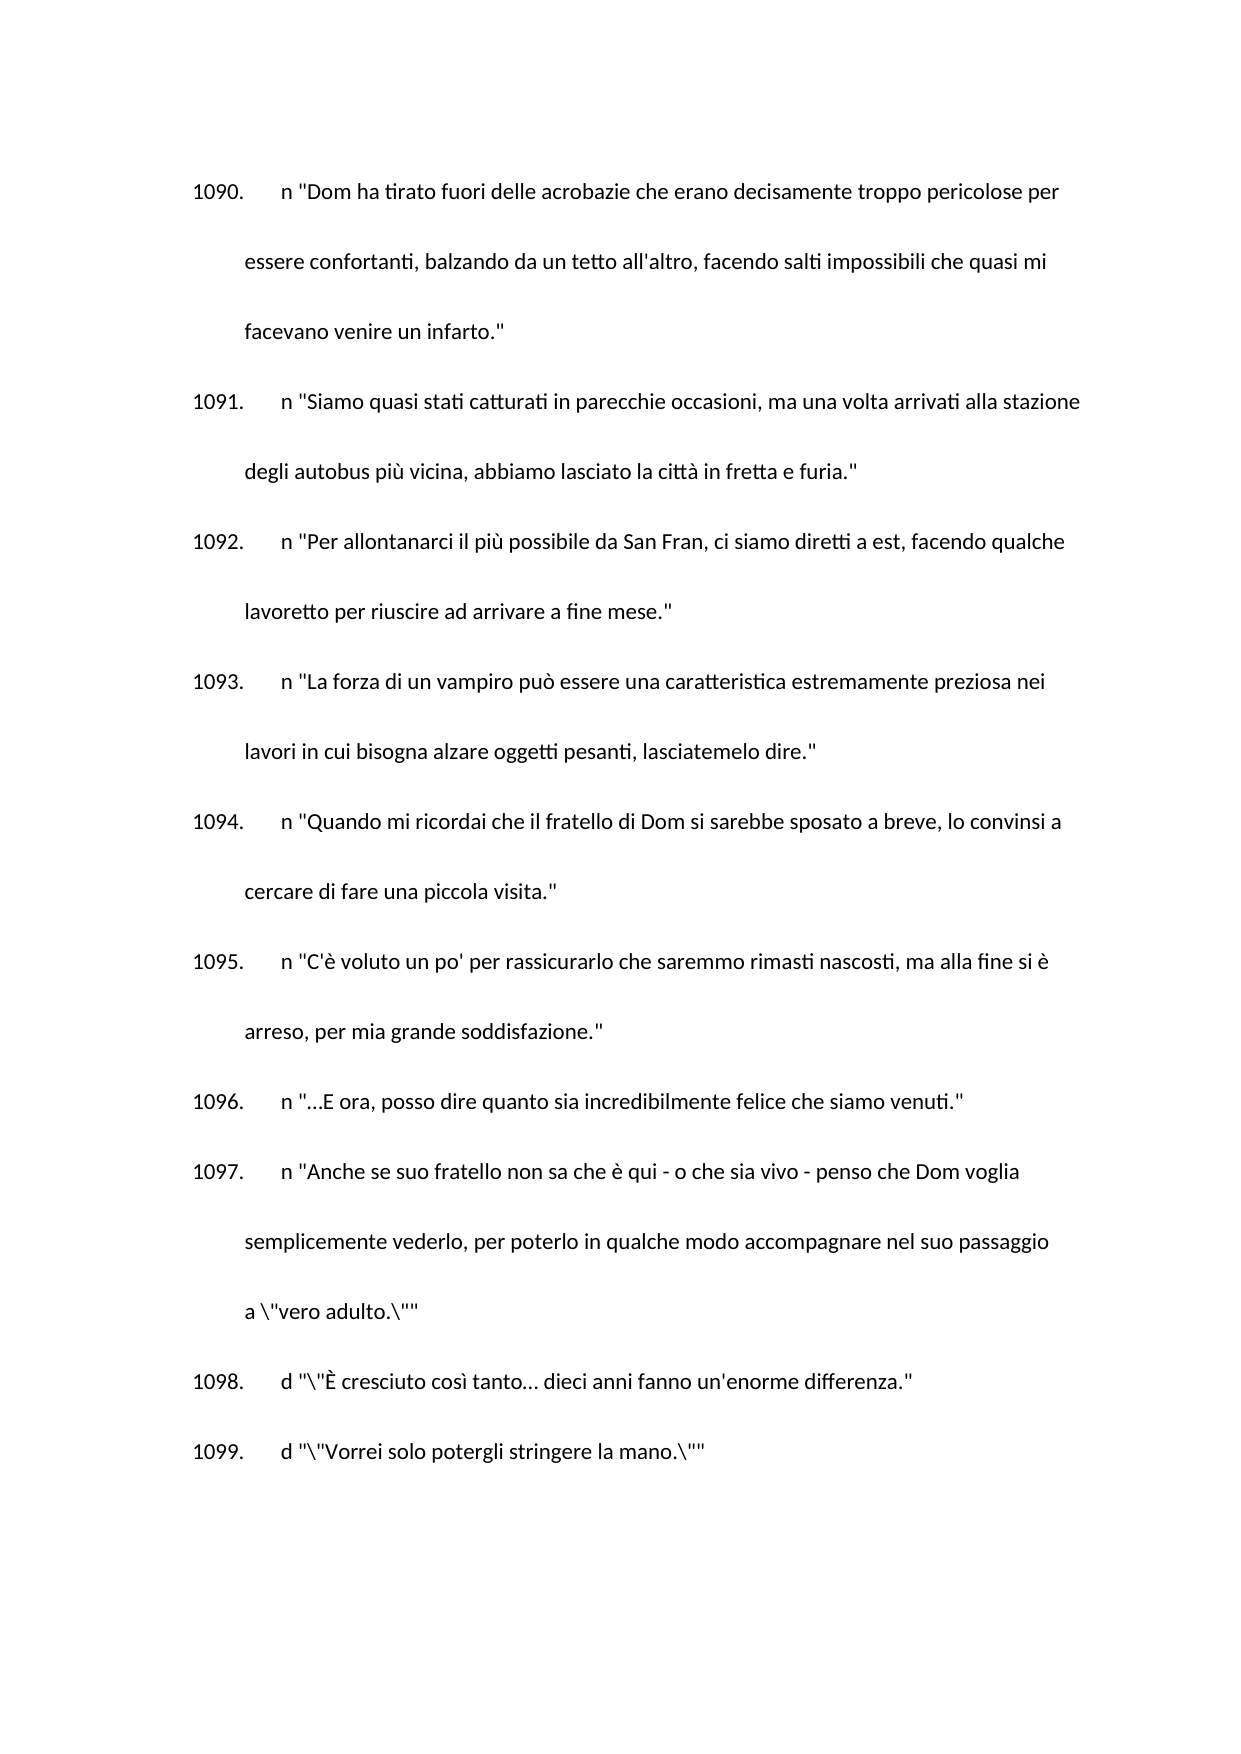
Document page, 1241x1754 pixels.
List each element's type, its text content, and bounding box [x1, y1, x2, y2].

text 1095. n "C'è voluto un po' per rassicurarlo che saremmo rimasti nascosti, ma alla fine si è arreso, per mia grande soddisfazione." [192, 947, 1092, 1045]
text 1091. n "Siamo quasi stati catturati in parecchie occasioni, ma una volta arrivati alla stazione degli autobus più vicina, abbiamo lasciato la città in fretta e furia." [192, 387, 1092, 485]
text 1093. n "La forza di un vampiro può essere una caratteristica estremamente preziosa nei lavori in cui bisogna alzare oggetti pesanti, lasciatemelo dire." [192, 667, 1092, 765]
text 1094. n "Quando mi ricordai che il fratello di Dom si sarebbe sposato a breve, lo convinsi a cercare di fare una piccola visita." [192, 807, 1092, 905]
text 1098. d "\"È cresciuto così tanto… dieci anni fanno un'enorme differenza." [192, 1367, 1092, 1395]
text 1092. n "Per allontanarci il più possibile da San Fran, ci siamo diretti a est, facendo qualche lavoretto per riuscire ad arrivare a fine mese." [192, 527, 1092, 625]
text 1096. n "…E ora, posso dire quanto sia incredibilmente felice che siamo venuti." [192, 1087, 1092, 1115]
text 1099. d "\"Vorrei solo potergli stringere la mano.\"" [192, 1437, 1092, 1465]
text 1090. n "Dom ha tirato fuori delle acrobazie che erano decisamente troppo pericolose per essere confortanti, balzando da un tetto all'altro, facendo salti impossibili che quasi mi facevano venire un infarto." [192, 177, 1092, 345]
text 1097. n "Anche se suo fratello non sa che è qui - o che sia vivo - penso che Dom voglia semplicemente vederlo, per poterlo in qualche modo accompagnare nel suo passaggio a \"vero adulto.\"" [192, 1157, 1092, 1325]
